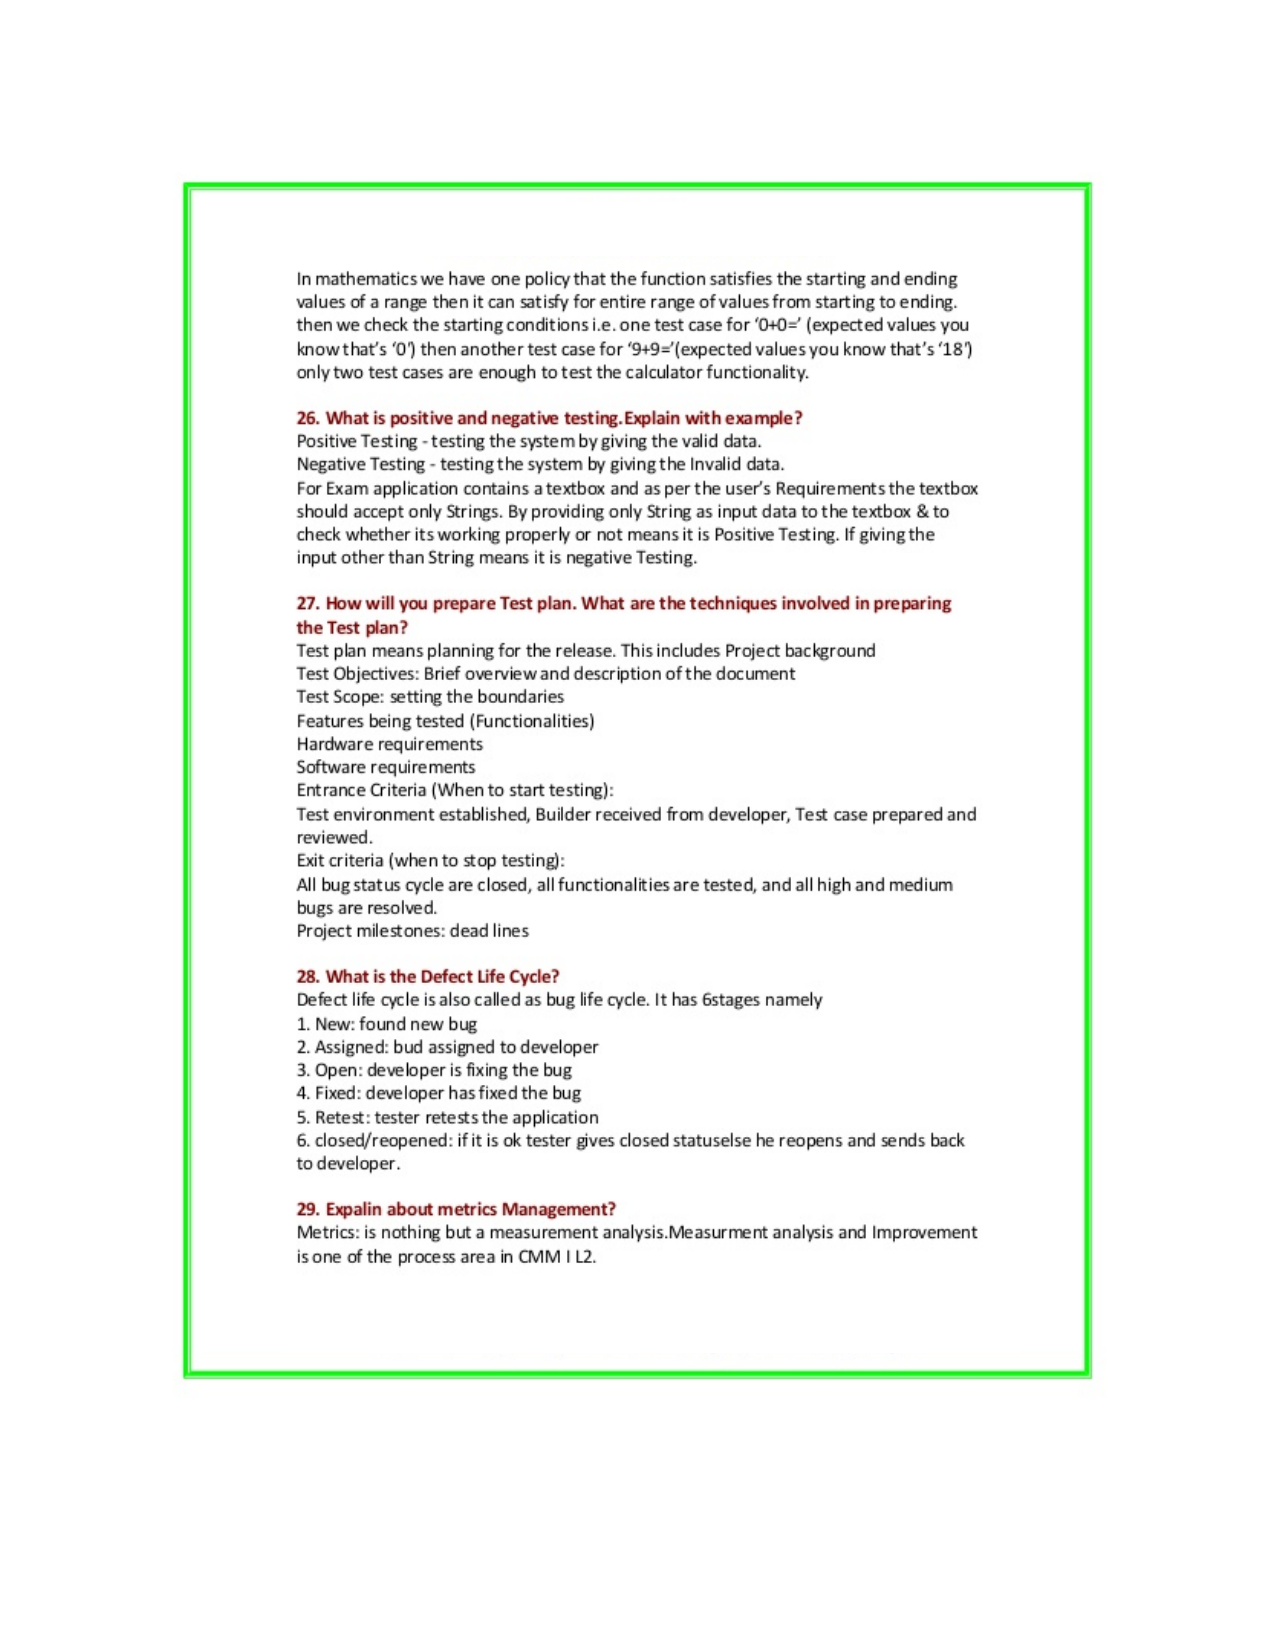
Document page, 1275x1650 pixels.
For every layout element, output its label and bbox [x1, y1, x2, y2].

picture [150, 150, 1125, 1413]
